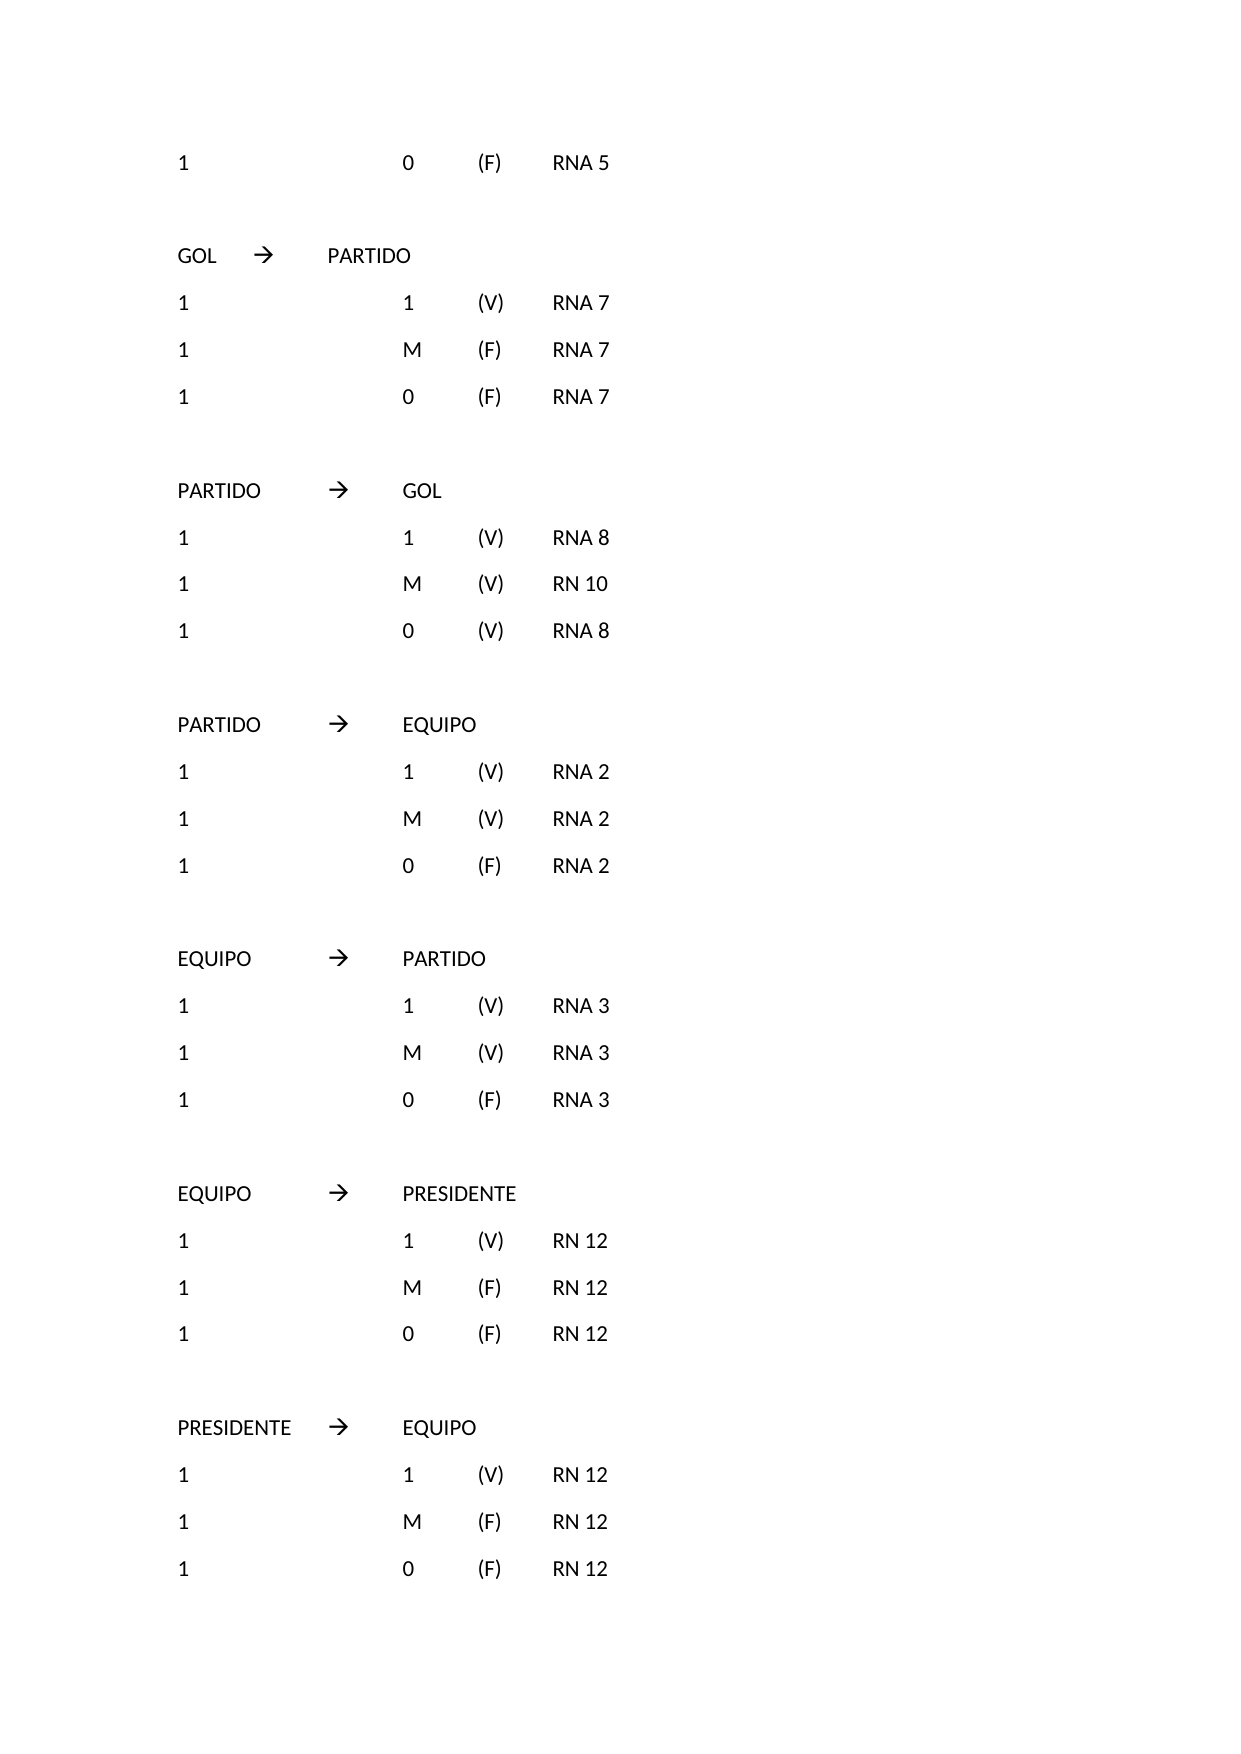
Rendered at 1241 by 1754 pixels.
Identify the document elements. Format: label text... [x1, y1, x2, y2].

text PARTIDO EQUIPO [177, 710, 1063, 738]
text EQUIPO PRESIDENTE [177, 1179, 1063, 1207]
text 1 M (F) RN 12 [177, 1273, 1063, 1301]
text 1 0 (F) RNA 5 [177, 148, 1063, 176]
text GOL PARTIDO [177, 241, 1063, 269]
text 1 M (F) RN 12 [177, 1507, 1063, 1535]
text 1 1 (V) RN 12 [177, 1226, 1063, 1254]
text 1 1 (V) RNA 3 [177, 991, 1063, 1019]
text 1 M (V) RNA 2 [177, 804, 1063, 832]
text 1 0 (F) RNA 2 [177, 851, 1063, 879]
text 1 M (V) RN 10 [177, 569, 1063, 597]
text 1 1 (V) RNA 7 [177, 288, 1063, 316]
text 1 0 (F) RNA 7 [177, 382, 1063, 410]
text 1 1 (V) RNA 8 [177, 523, 1063, 551]
text PARTIDO GOL [177, 476, 1063, 504]
text 1 0 (F) RN 12 [177, 1554, 1063, 1582]
text PRESIDENTE EQUIPO [177, 1413, 1063, 1441]
text 1 M (F) RNA 7 [177, 335, 1063, 363]
text 1 0 (F) RNA 3 [177, 1085, 1063, 1113]
text EQUIPO PARTIDO [177, 944, 1063, 972]
text 1 0 (V) RNA 8 [177, 616, 1063, 644]
text 1 M (V) RNA 3 [177, 1038, 1063, 1066]
text 1 1 (V) RN 12 [177, 1460, 1063, 1488]
text 1 1 (V) RNA 2 [177, 757, 1063, 785]
text 1 0 (F) RN 12 [177, 1319, 1063, 1347]
